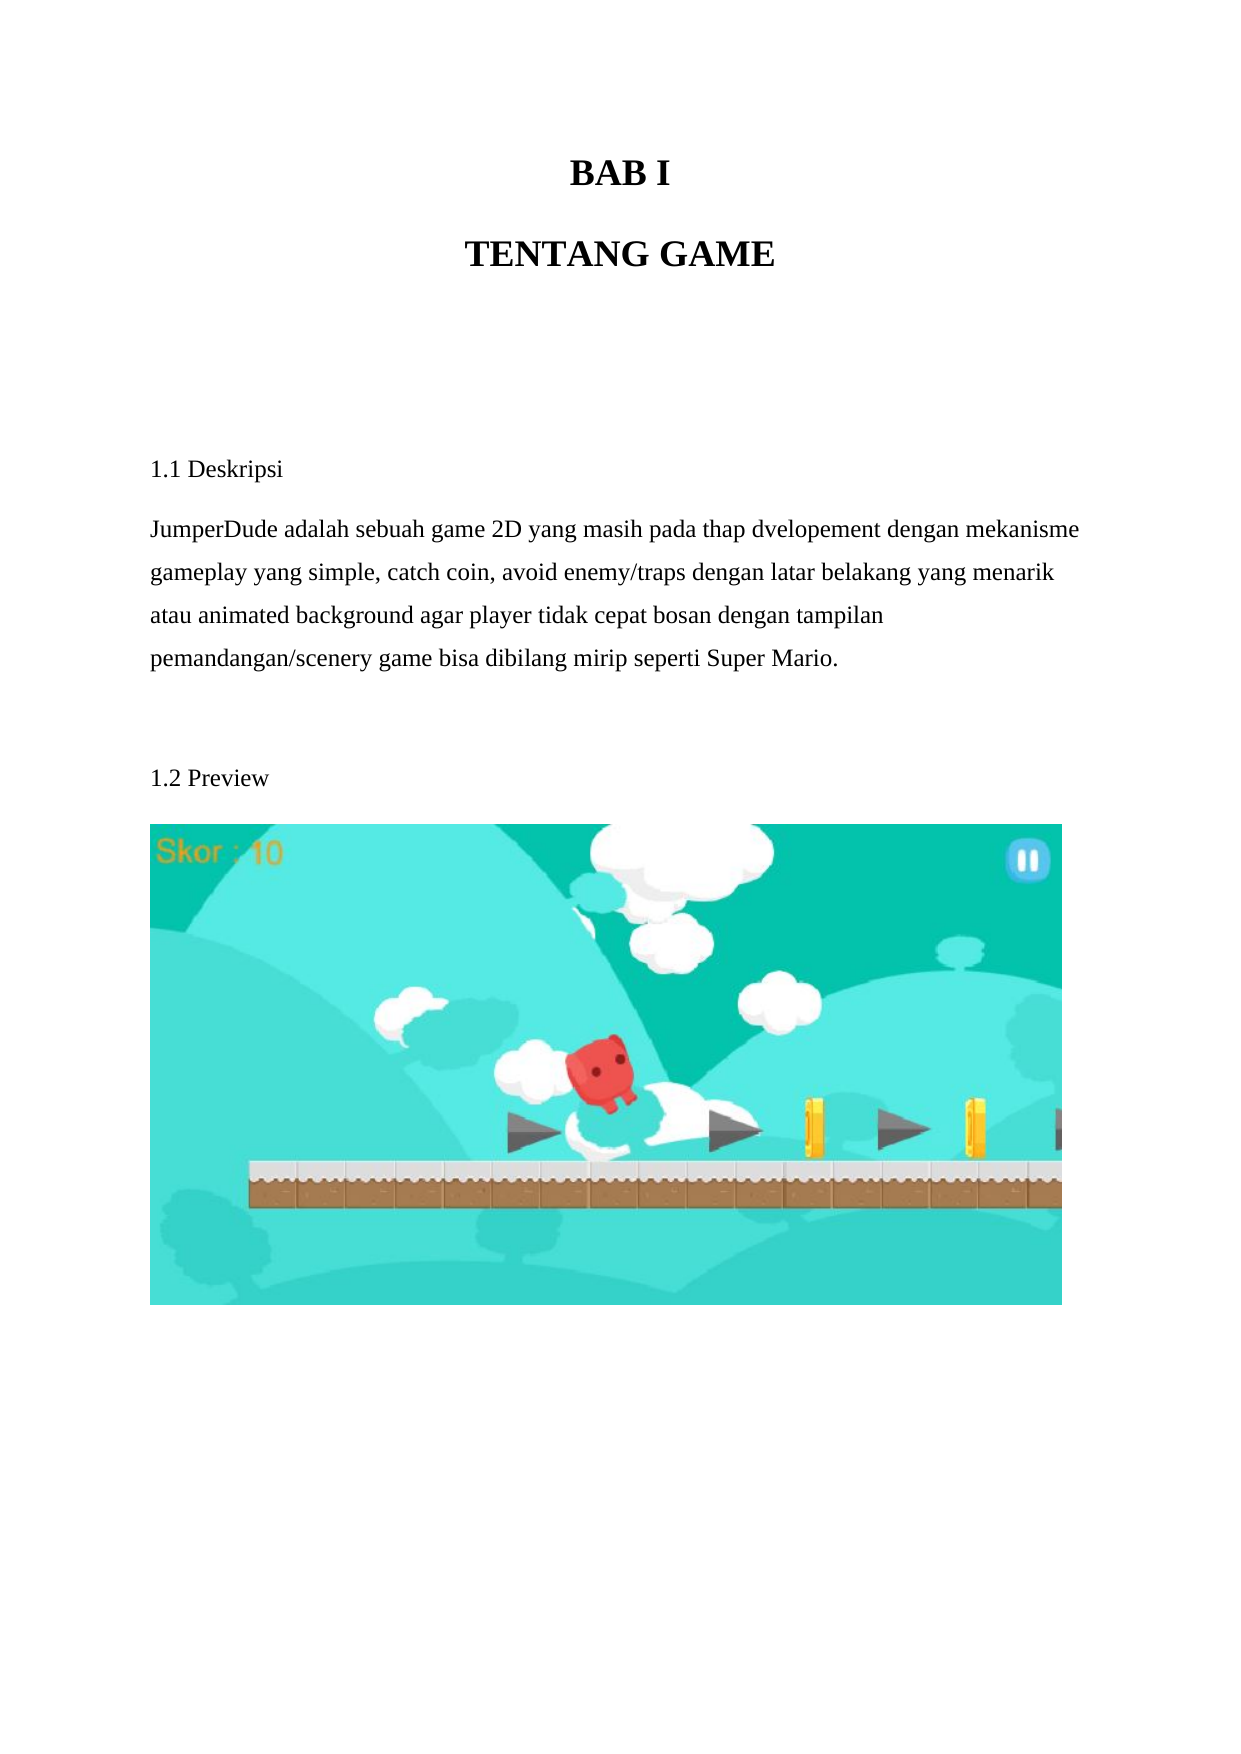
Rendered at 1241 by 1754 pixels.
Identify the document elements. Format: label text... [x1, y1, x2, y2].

text BAB I [150, 150, 1090, 193]
picture [150, 824, 1062, 1305]
text 1.1 Deskripsi [150, 454, 1090, 483]
text JumperDude adalah sebuah game 2D yang masih pada thap dvelopement dengan mekanisme gameplay yang simple, catch coin, avoid enemy/traps dengan latar belakang yang menarik atau animated background agar player tidak cepat bosan dengan tampilan pemandangan/scenery game bisa dibilang mirip seperti Super Mario. [150, 514, 1090, 672]
text TENTANG GAME [150, 231, 1090, 274]
text 1.2 Preview [150, 763, 1090, 791]
